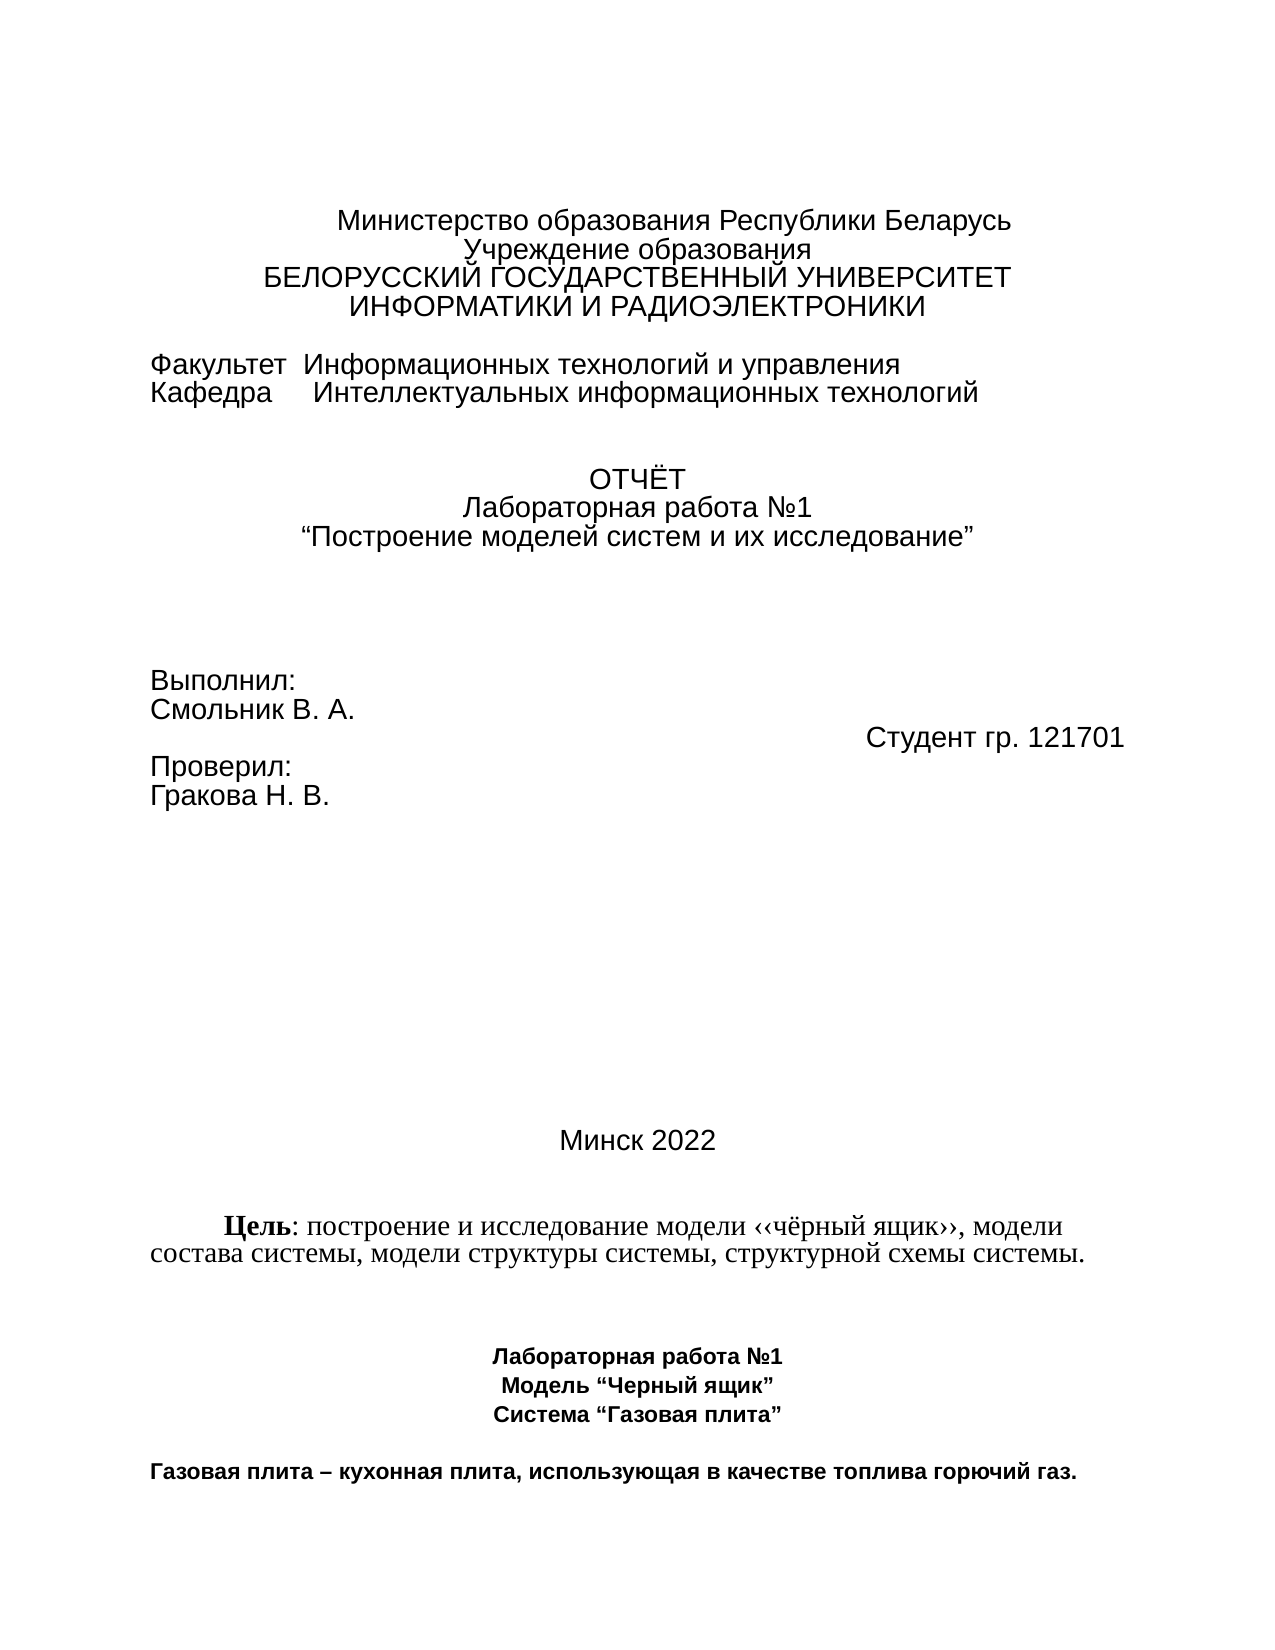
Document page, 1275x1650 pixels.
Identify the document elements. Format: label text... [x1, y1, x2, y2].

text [150, 1457, 1125, 1486]
text Система “Газовая плита” [150, 1399, 1125, 1428]
text Лабораторная работа №1 [150, 1342, 1125, 1371]
text Цель: построение и исследование модели ‹‹чёрный ящик››, модели состава системы, модели структуры системы, структурной схемы системы. [150, 1214, 1125, 1268]
text Факультет Информационных технологий и управления [150, 351, 1125, 380]
text “Построение моделей систем и их исследование” [150, 524, 1125, 552]
text Модель “Черный ящик” [150, 1371, 1125, 1399]
text Минск 2022 [150, 1127, 1125, 1156]
text Выполнил: Смольник В. А. [150, 667, 1125, 725]
text Проверил: Гракова Н. В. [150, 754, 1125, 811]
text Лабораторная работа №1 [150, 495, 1125, 524]
text Кафедра Интеллектуальных информационных технологий [150, 380, 1125, 409]
text ОТЧЁТ [150, 466, 1125, 495]
text Студент гр. 121701 [150, 725, 1125, 754]
text Учреждение образования [150, 236, 1125, 265]
text Министерство образования Республики Беларусь [150, 207, 1125, 236]
text БЕЛОРУССКИЙ ГОСУДАРСТВЕННЫЙ УНИВЕРСИТЕТ ИНФОРМАТИКИ И РАДИОЭЛЕКТРОНИКИ [150, 265, 1125, 322]
